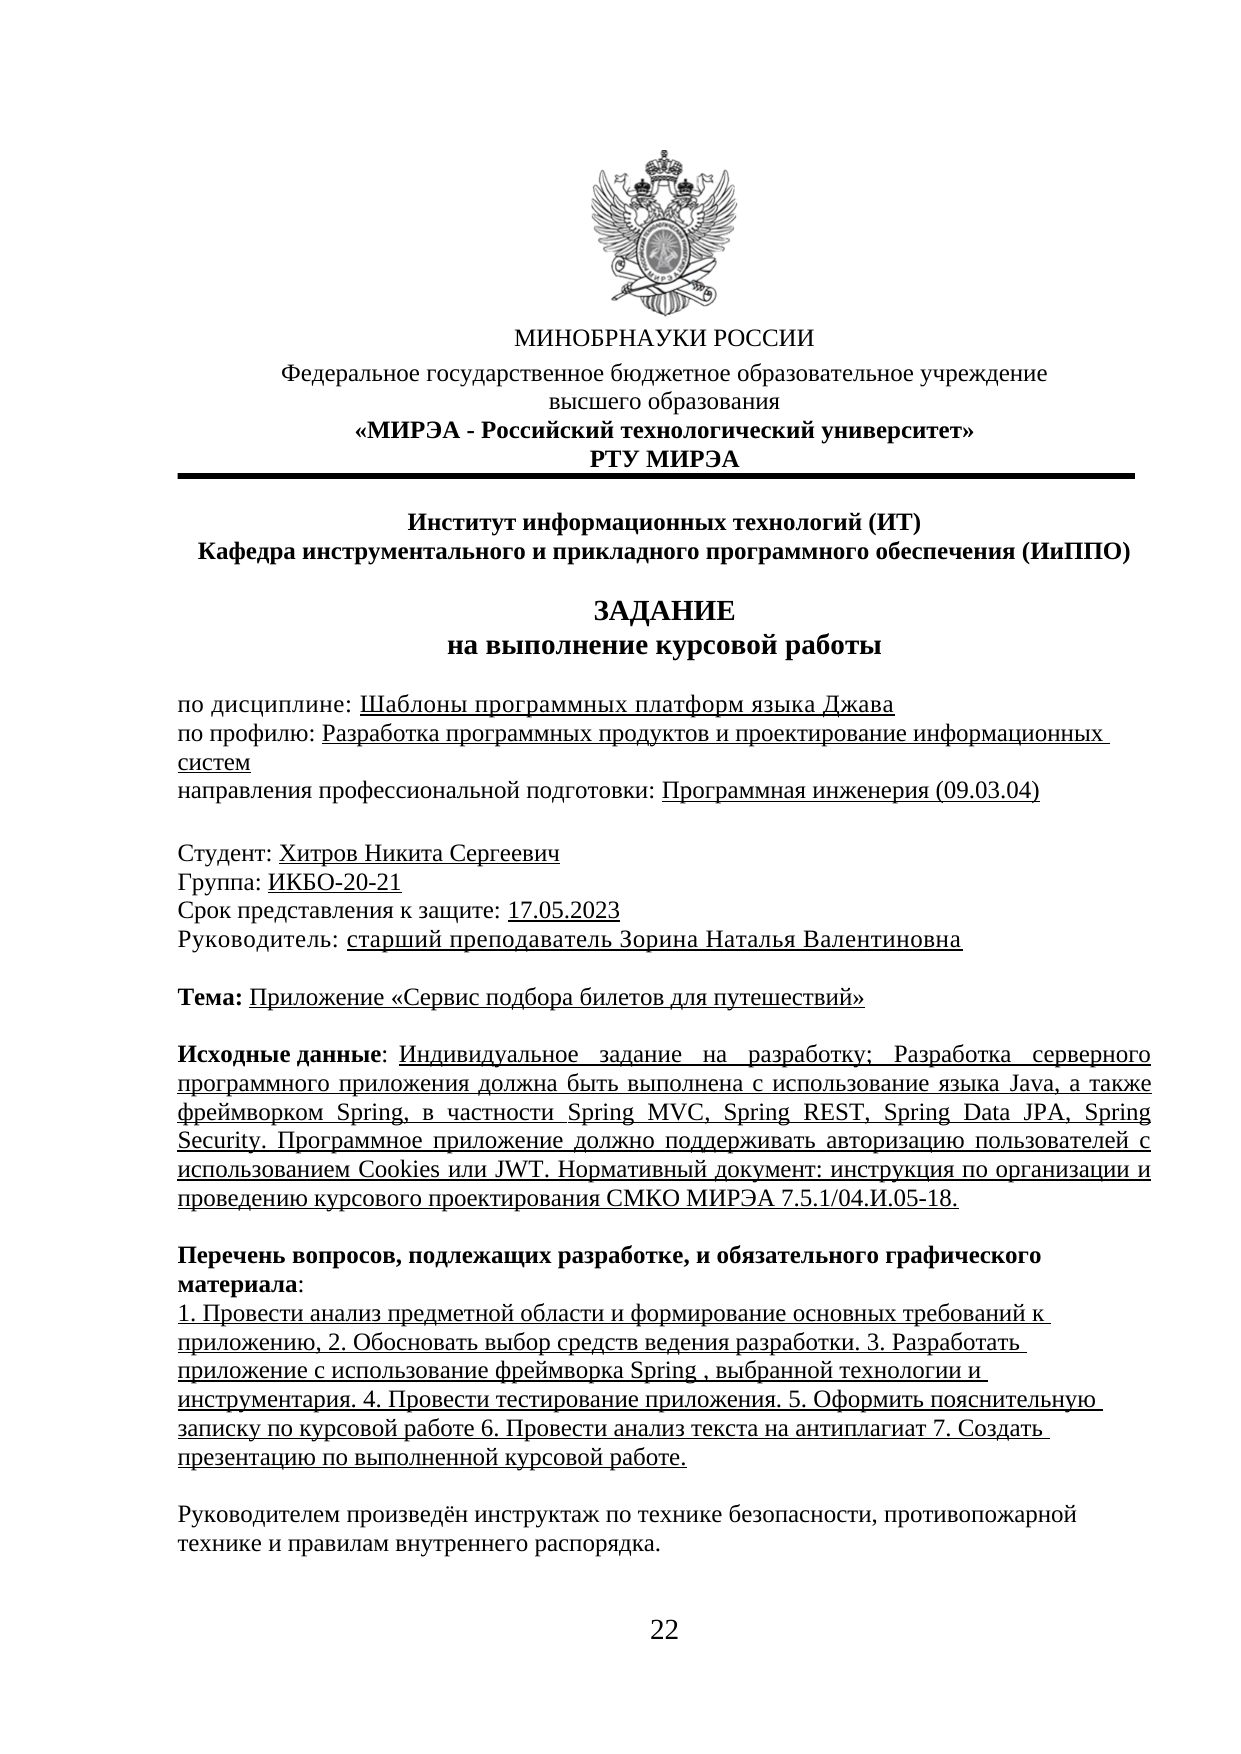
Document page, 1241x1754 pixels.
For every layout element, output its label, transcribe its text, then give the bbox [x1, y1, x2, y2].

text ЗАДАНИЕ [177, 593, 1152, 627]
text направления профессиональной подготовки: Программная инженерия (09.03.04) [177, 776, 1152, 838]
text Федеральное государственное бюджетное образовательное учреждение высшего образования «МИРЭА - Российский технологический университет» [177, 358, 1152, 444]
text 1. Провести анализ предметной области и формирование основных требований к приложению, 2. Обосновать выбор средств ведения разработки. 3. Разработать приложение с использование фреймворка Spring , выбранной технологии и инструментария. 4. Провести тестирование приложения. 5. Оформить пояснительную записку по курсовой работе 6. Провести анализ текста на антиплагиат 7. Создать презентацию по выполненной курсовой работе. [177, 1298, 1152, 1470]
text Руководитель: старший преподаватель Зорина Наталья Валентиновна [177, 924, 1152, 953]
text по профилю: Разработка программных продуктов и проектирование информационных систем [177, 718, 1152, 776]
text по дисциплине: Шаблоны программных платформ языка Джава [177, 689, 1152, 718]
text Исходные данные: Индивидуальное задание на разработку; Разработка серверного программного приложения должна быть выполнена с использование языка Java, а также фреймворком Spring, в частности Spring MVC, Spring REST, Spring Data JPA, Spring Security. Программное приложение должно поддерживать авторизацию пользователей с использованием Cookies или JWT. Нормативный документ: инструкция по организации и проведению курсового проектирования СМКО МИРЭА 7.5.1/04.И.05-18. [177, 1094, 1152, 1212]
text Институт информационных технологий (ИТ) [177, 507, 1152, 536]
text Перечень вопросов, подлежащих разработке, и обязательного графического материала: [177, 1240, 1152, 1298]
text Тема: Приложение «Сервис подбора билетов для путешествий» [177, 982, 1152, 1010]
text Группа: ИКБО-20-21 [177, 867, 1152, 895]
picture [591, 150, 738, 317]
text Студент: Хитров Никита Сергеевич [177, 838, 1152, 867]
text на выполнение курсовой работы [177, 627, 1152, 661]
text Кафедра инструментального и прикладного программного обеспечения (ИиППО) [177, 536, 1152, 565]
text МИНОБРНАУКИ РОССИИ [177, 323, 1152, 351]
text Руководителем произведён инструктаж по технике безопасности, противопожарной технике и правилам внутреннего распорядка. [177, 1499, 1152, 1557]
text РТУ МИРЭА [177, 444, 1152, 473]
text Срок представления к защите: 17.05.2023 [177, 895, 1152, 924]
text Исходные данные: Индивидуальное задание на разработку; Разработка серверного программного приложения должна быть выполнена с использование языка Java, а также фреймворком Spring, в частности Spring MVC, Spring REST, Spring Data JPA, Spring Security. Программное приложение должно поддерживать авторизацию пользователей с использованием Cookies или JWT. Нормативный документ: инструкция по организации и проведению курсового проектирования СМКО МИРЭА 7.5.1/04.И.05-18. [177, 1039, 1152, 1093]
